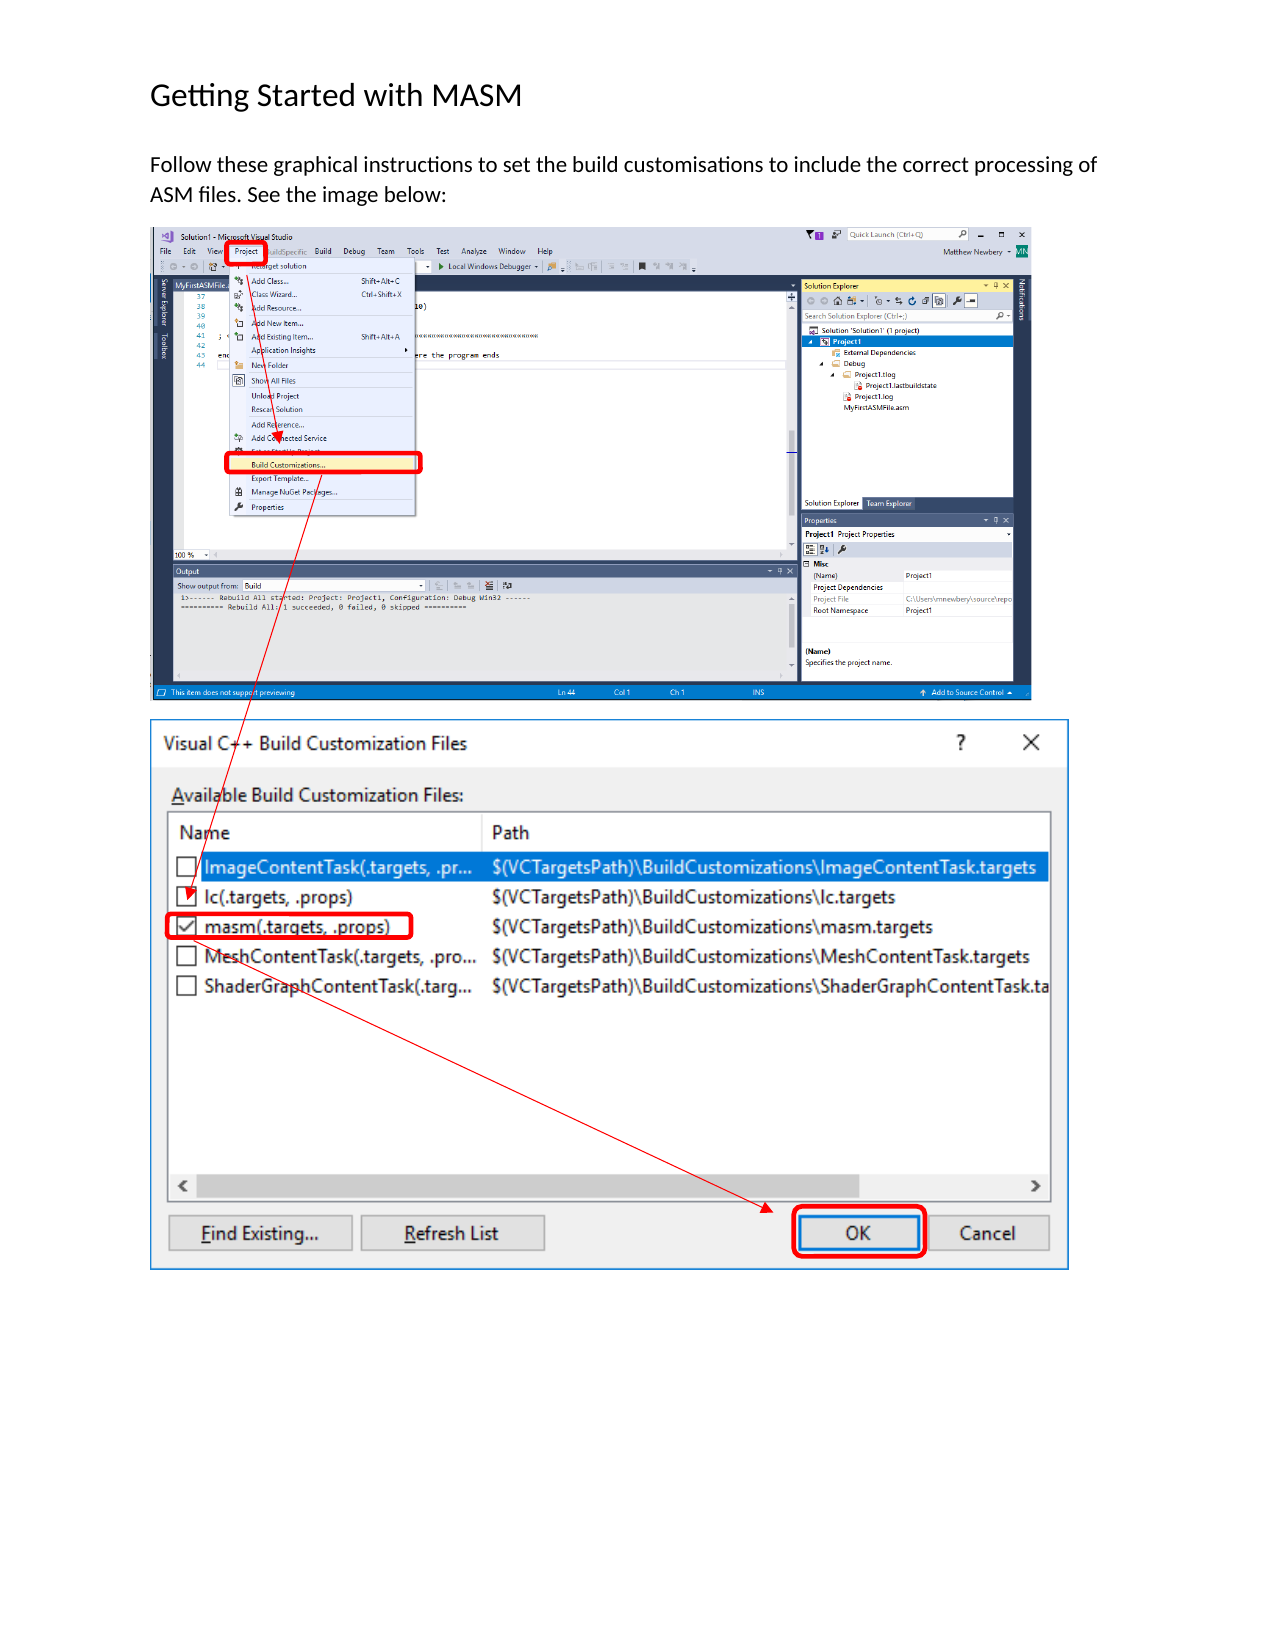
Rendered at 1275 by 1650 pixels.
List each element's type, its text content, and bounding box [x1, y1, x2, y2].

picture [150, 227, 1032, 701]
text Follow these graphical instructions to set the build customisations to include the correct processing of ASM files. See the image below: [150, 150, 1125, 208]
picture [150, 719, 1069, 1270]
picture [229, 456, 418, 469]
